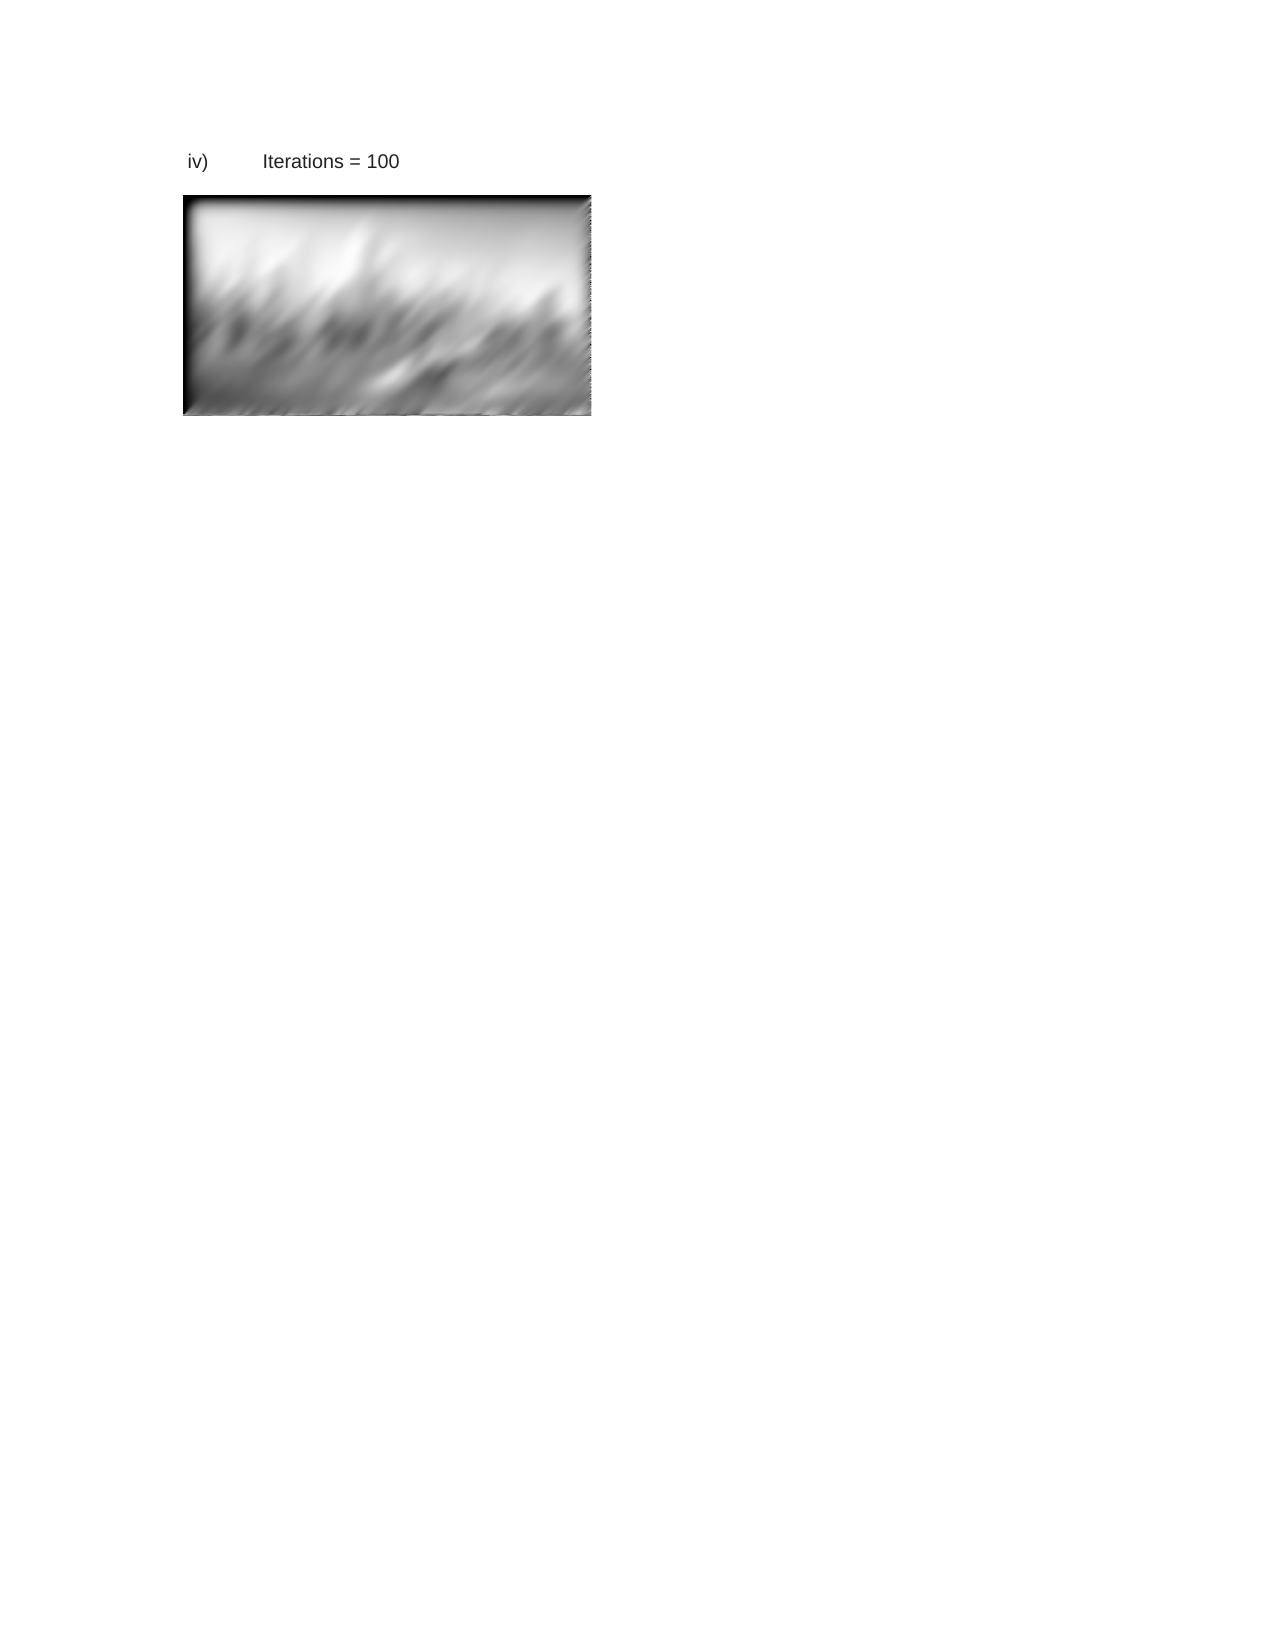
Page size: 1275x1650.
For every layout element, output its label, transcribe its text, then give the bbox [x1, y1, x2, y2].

list Iterations = 100 [187, 150, 1125, 173]
picture [183, 195, 592, 416]
